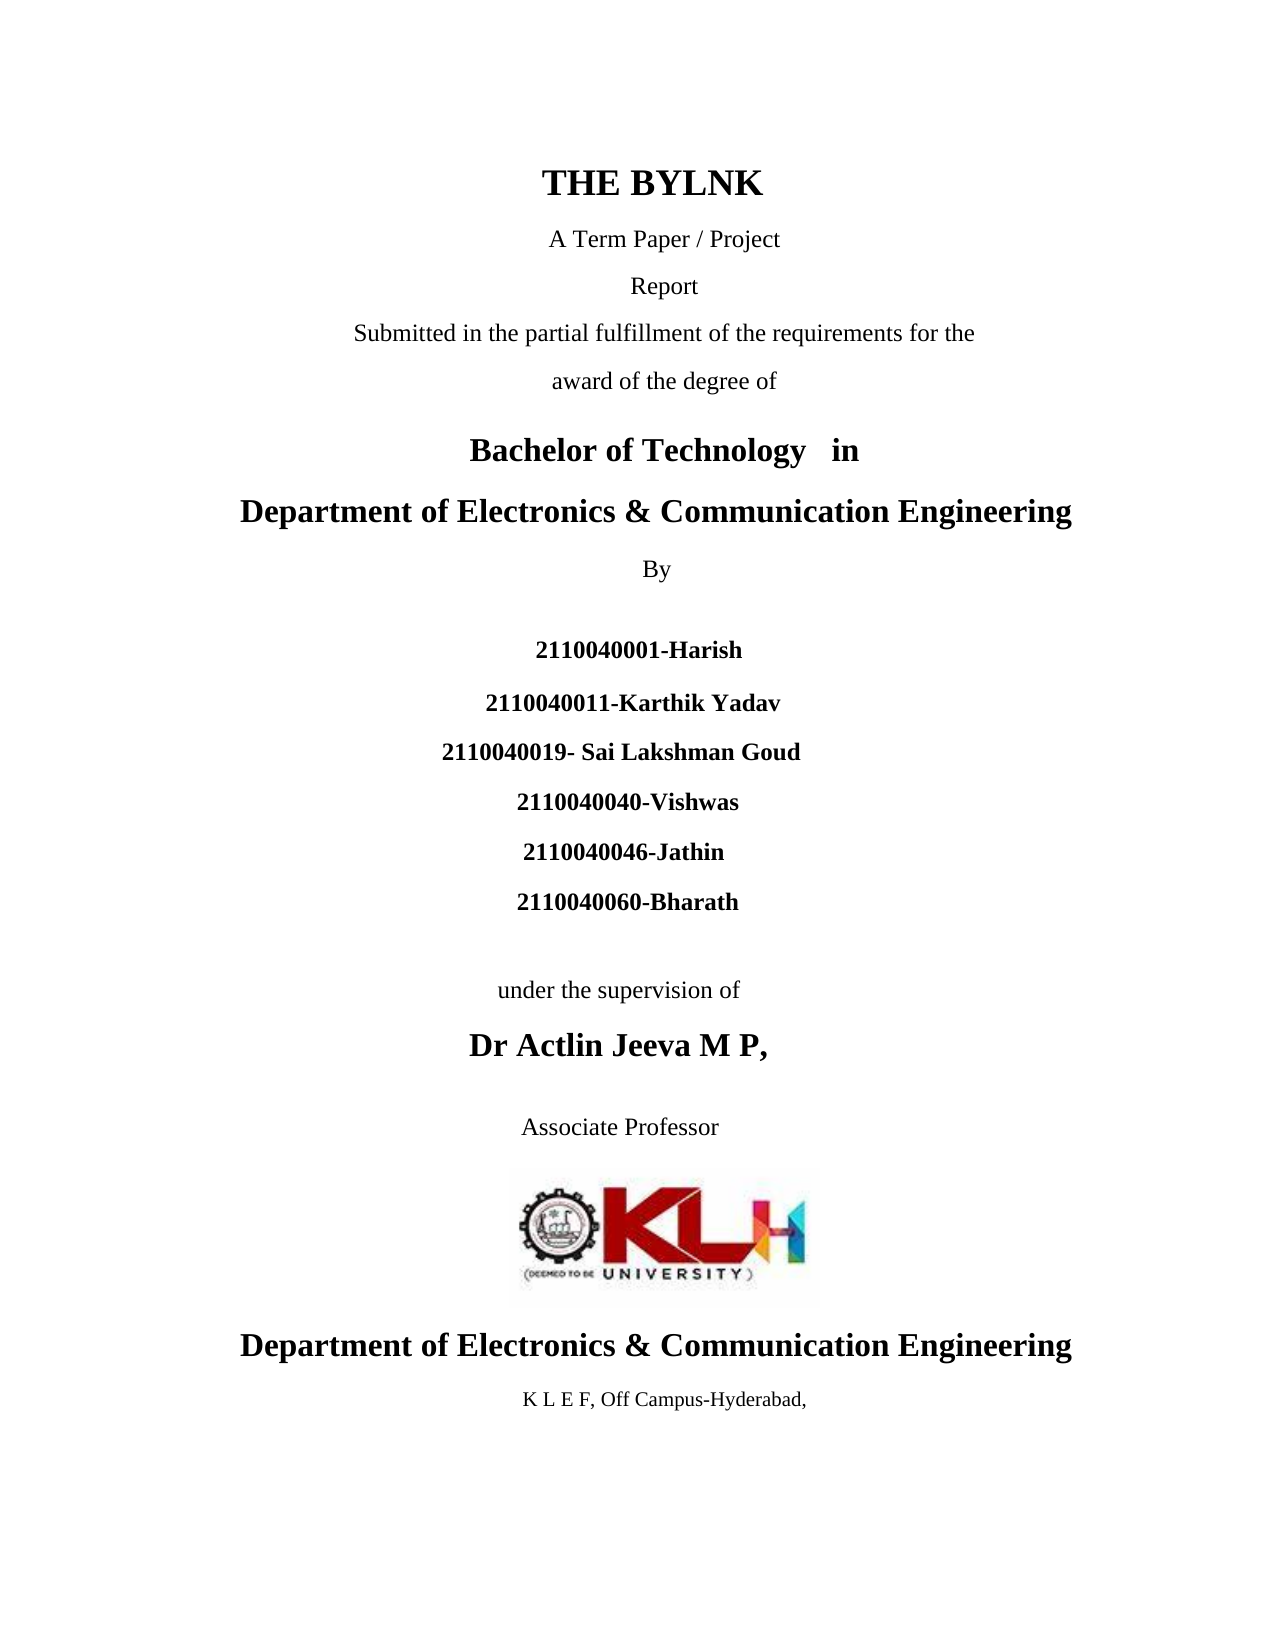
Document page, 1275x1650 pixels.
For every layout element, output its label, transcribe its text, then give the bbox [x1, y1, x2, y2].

text Submitted in the partial fulfillment of the requirements for the award of the degree of [352, 318, 976, 394]
text 2110040040-Vishwas [110, 787, 828, 816]
text Department of Electronics & Communication Engineering [125, 489, 1187, 530]
subtitle Bachelor of Technology in [468, 430, 860, 468]
text 2110040001-Harish [110, 635, 1187, 664]
text 2110040046-Jathin [110, 837, 828, 866]
subtitle Associate Professor [352, 1112, 977, 1141]
text under the supervision of [141, 975, 1187, 1004]
text By [126, 554, 1187, 583]
text 2110040019- Sai Lakshman Goud [110, 737, 828, 766]
picture [509, 1168, 820, 1308]
subtitle THE BYLNK [110, 160, 1187, 203]
text K L E F, Off Campus-Hyderabad, [141, 1387, 1187, 1411]
text Department of Electronics & Communication Engineering [125, 1326, 1187, 1364]
text A Term Paper / Project Report [538, 224, 791, 300]
subtitle Dr Actlin Jeeva M P, [352, 1025, 977, 1064]
text 2110040011-Karthik Yadav [110, 688, 1187, 716]
text 2110040060-Bharath [110, 887, 828, 916]
